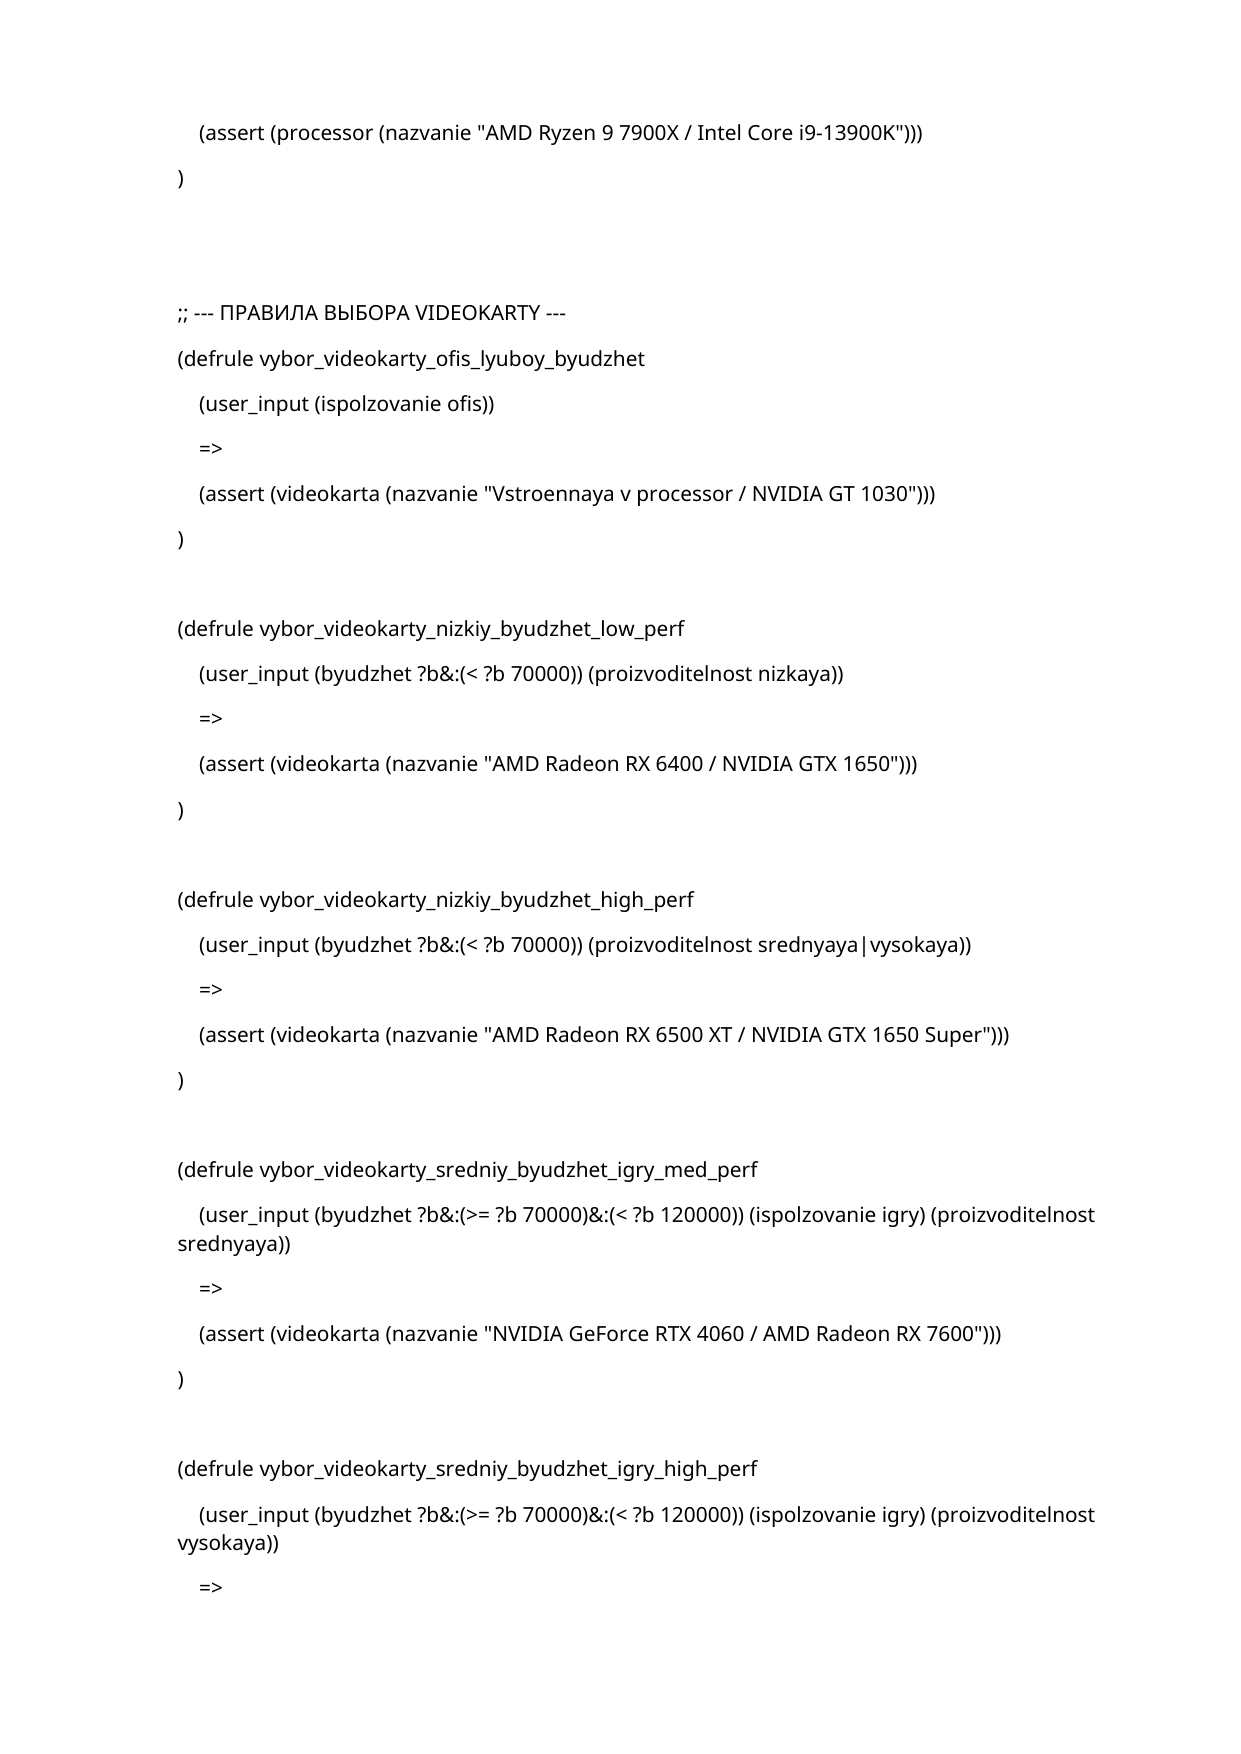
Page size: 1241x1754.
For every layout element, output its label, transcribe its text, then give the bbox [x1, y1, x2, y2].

text (defrule vybor_videokarty_sredniy_byudzhet_igry_med_perf [177, 1156, 1152, 1184]
text (defrule vybor_videokarty_ofis_lyuboy_byudzhet [177, 344, 1152, 372]
text (user_input (byudzhet ?b&:(< ?b 70000)) (proizvoditelnost srednyaya|vysokaya)) [177, 930, 1152, 958]
text ) [177, 795, 1152, 823]
text (assert (videokarta (nazvanie "AMD Radeon RX 6500 XT / NVIDIA GTX 1650 Super"))) [177, 1020, 1152, 1049]
text => [177, 704, 1152, 733]
text (assert (videokarta (nazvanie "AMD Radeon RX 6400 / NVIDIA GTX 1650"))) [177, 749, 1152, 778]
text (assert (videokarta (nazvanie "Vstroennaya v processor / NVIDIA GT 1030"))) [177, 479, 1152, 507]
text (defrule vybor_videokarty_nizkiy_byudzhet_low_perf [177, 614, 1152, 643]
text => [177, 1274, 1152, 1303]
text (assert (videokarta (nazvanie "NVIDIA GeForce RTX 4060 / AMD Radeon RX 7600"))) [177, 1319, 1152, 1348]
text (defrule vybor_videokarty_sredniy_byudzhet_igry_high_perf [177, 1454, 1152, 1483]
text ) [177, 1065, 1152, 1094]
text (assert (processor (nazvanie "AMD Ryzen 9 7900X / Intel Core i9-13900K"))) [177, 118, 1152, 147]
text ;; --- ПРАВИЛА ВЫБОРА VIDEOKARTY --- [177, 298, 1152, 327]
text (user_input (ispolzovanie ofis)) [177, 389, 1152, 417]
text (user_input (byudzhet ?b&:(>= ?b 70000)&:(< ?b 120000)) (ispolzovanie igry) (proizvoditelnost srednyaya)) [177, 1201, 1152, 1257]
text (user_input (byudzhet ?b&:(< ?b 70000)) (proizvoditelnost nizkaya)) [177, 659, 1152, 688]
text ) [177, 163, 1152, 192]
text ) [177, 524, 1152, 552]
text (user_input (byudzhet ?b&:(>= ?b 70000)&:(< ?b 120000)) (ispolzovanie igry) (proizvoditelnost vysokaya)) [177, 1500, 1152, 1557]
text => [177, 1573, 1152, 1602]
text (defrule vybor_videokarty_nizkiy_byudzhet_high_perf [177, 885, 1152, 913]
text => [177, 975, 1152, 1003]
text ) [177, 1364, 1152, 1393]
text => [177, 434, 1152, 462]
